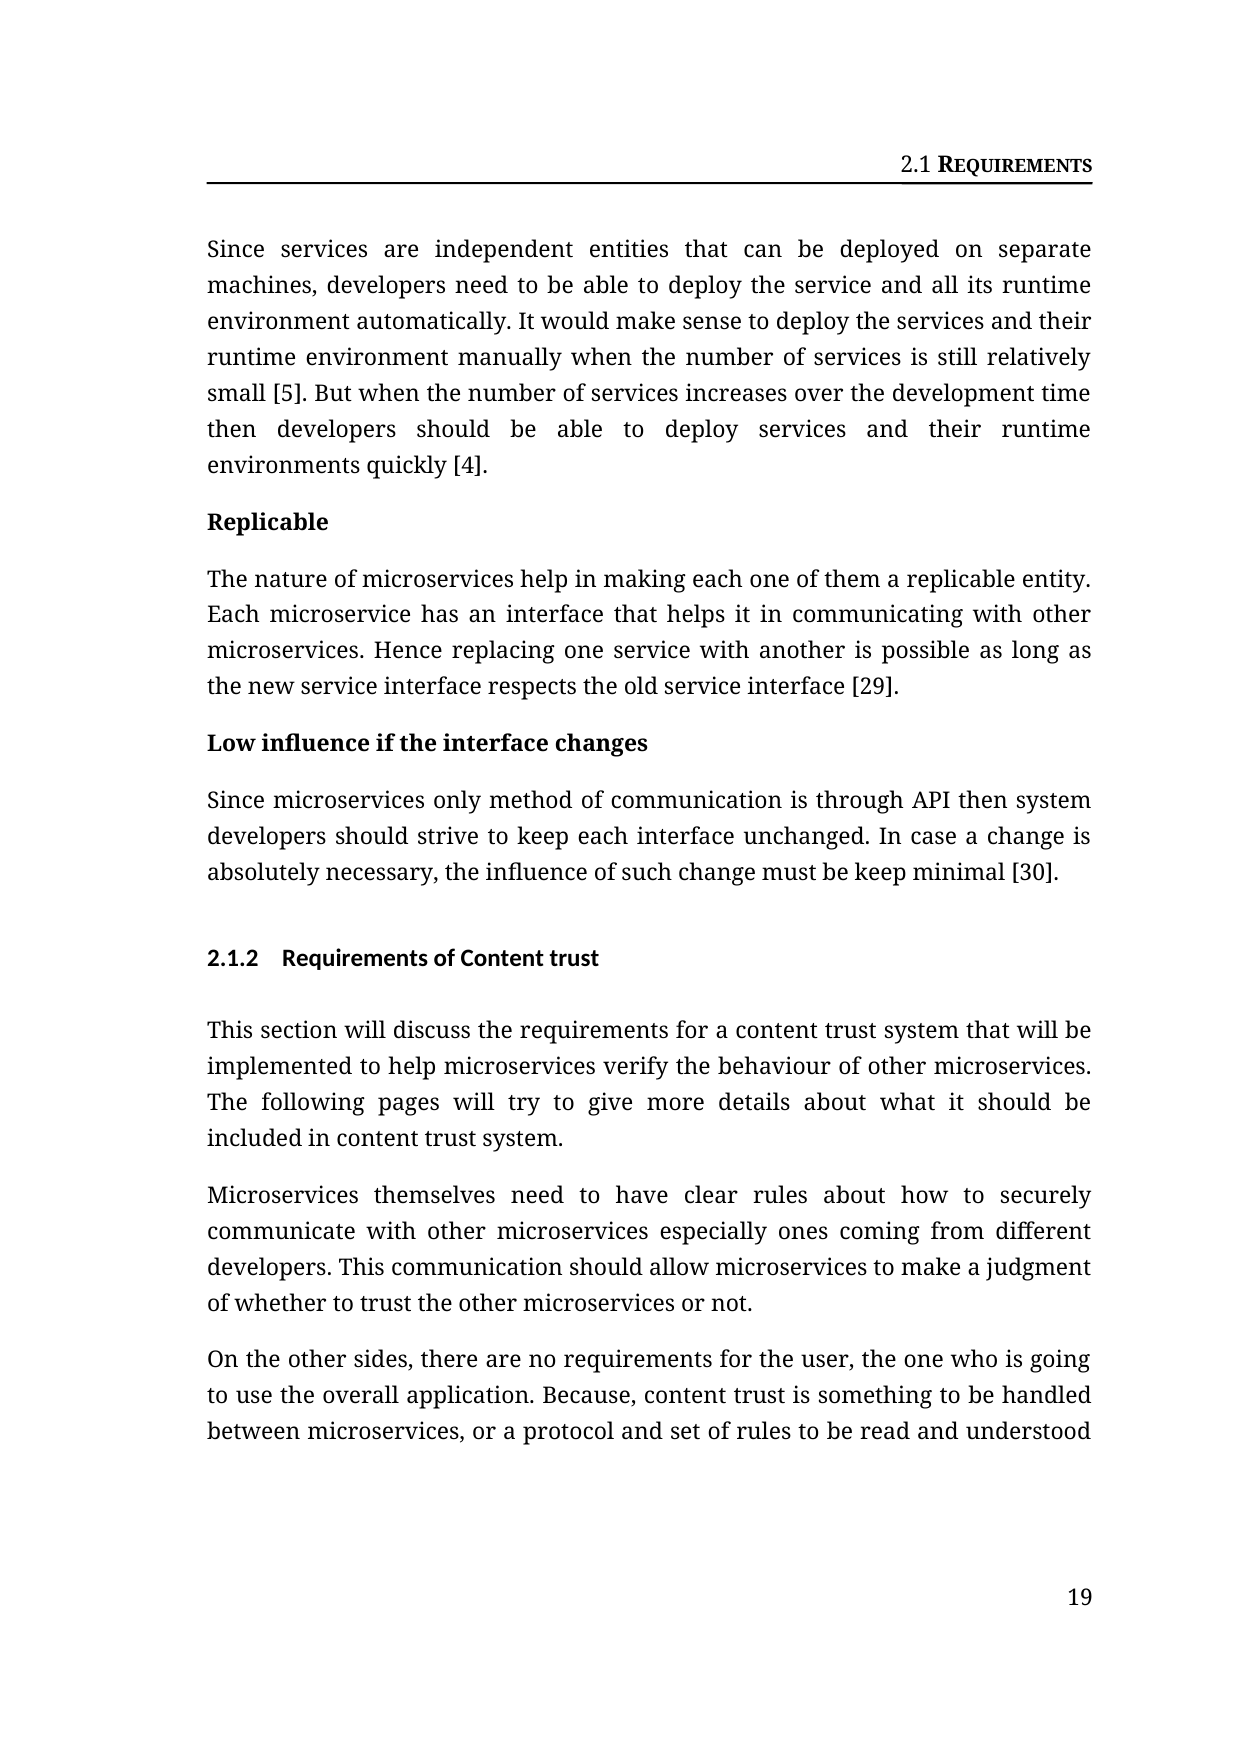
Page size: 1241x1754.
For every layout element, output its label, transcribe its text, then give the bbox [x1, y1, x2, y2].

text Low influence if the interface changes [207, 727, 1092, 758]
text Since services are independent entities that can be deployed on separate machines, developers need to be able to deploy the service and all its runtime environment automatically. It would make sense to deploy the services and their runtime environment manually when the number of services is still relatively small [5]. But when the number of services increases over the development time then developers should be able to deploy services and their runtime environments quickly [4]. [207, 233, 1092, 480]
text This section will discuss the requirements for a content trust system that will be implemented to help microservices verify the behaviour of other microservices. The following pages will try to give more details about what it should be included in content trust system. [207, 1014, 1092, 1153]
text Since microservices only method of communication is through API then system developers should strive to keep each interface unchanged. In case a change is absolutely necessary, the influence of such change must be keep minimal [30]. [207, 784, 1092, 887]
text Microservices themselves need to have clear rules about how to securely communicate with other microservices especially ones coming from different developers. This communication should allow microservices to make a judgment of whether to trust the other microservices or not. [207, 1179, 1092, 1318]
text The nature of microservices help in making each one of them a replicable entity. Each microservice has an interface that helps it in communicating with other microservices. Hence replacing one service with another is possible as long as the new service interface respects the old service interface [29]. [207, 562, 1092, 702]
text Replicable [207, 506, 1092, 537]
subtitle Requirements of Content trust [207, 942, 1092, 972]
